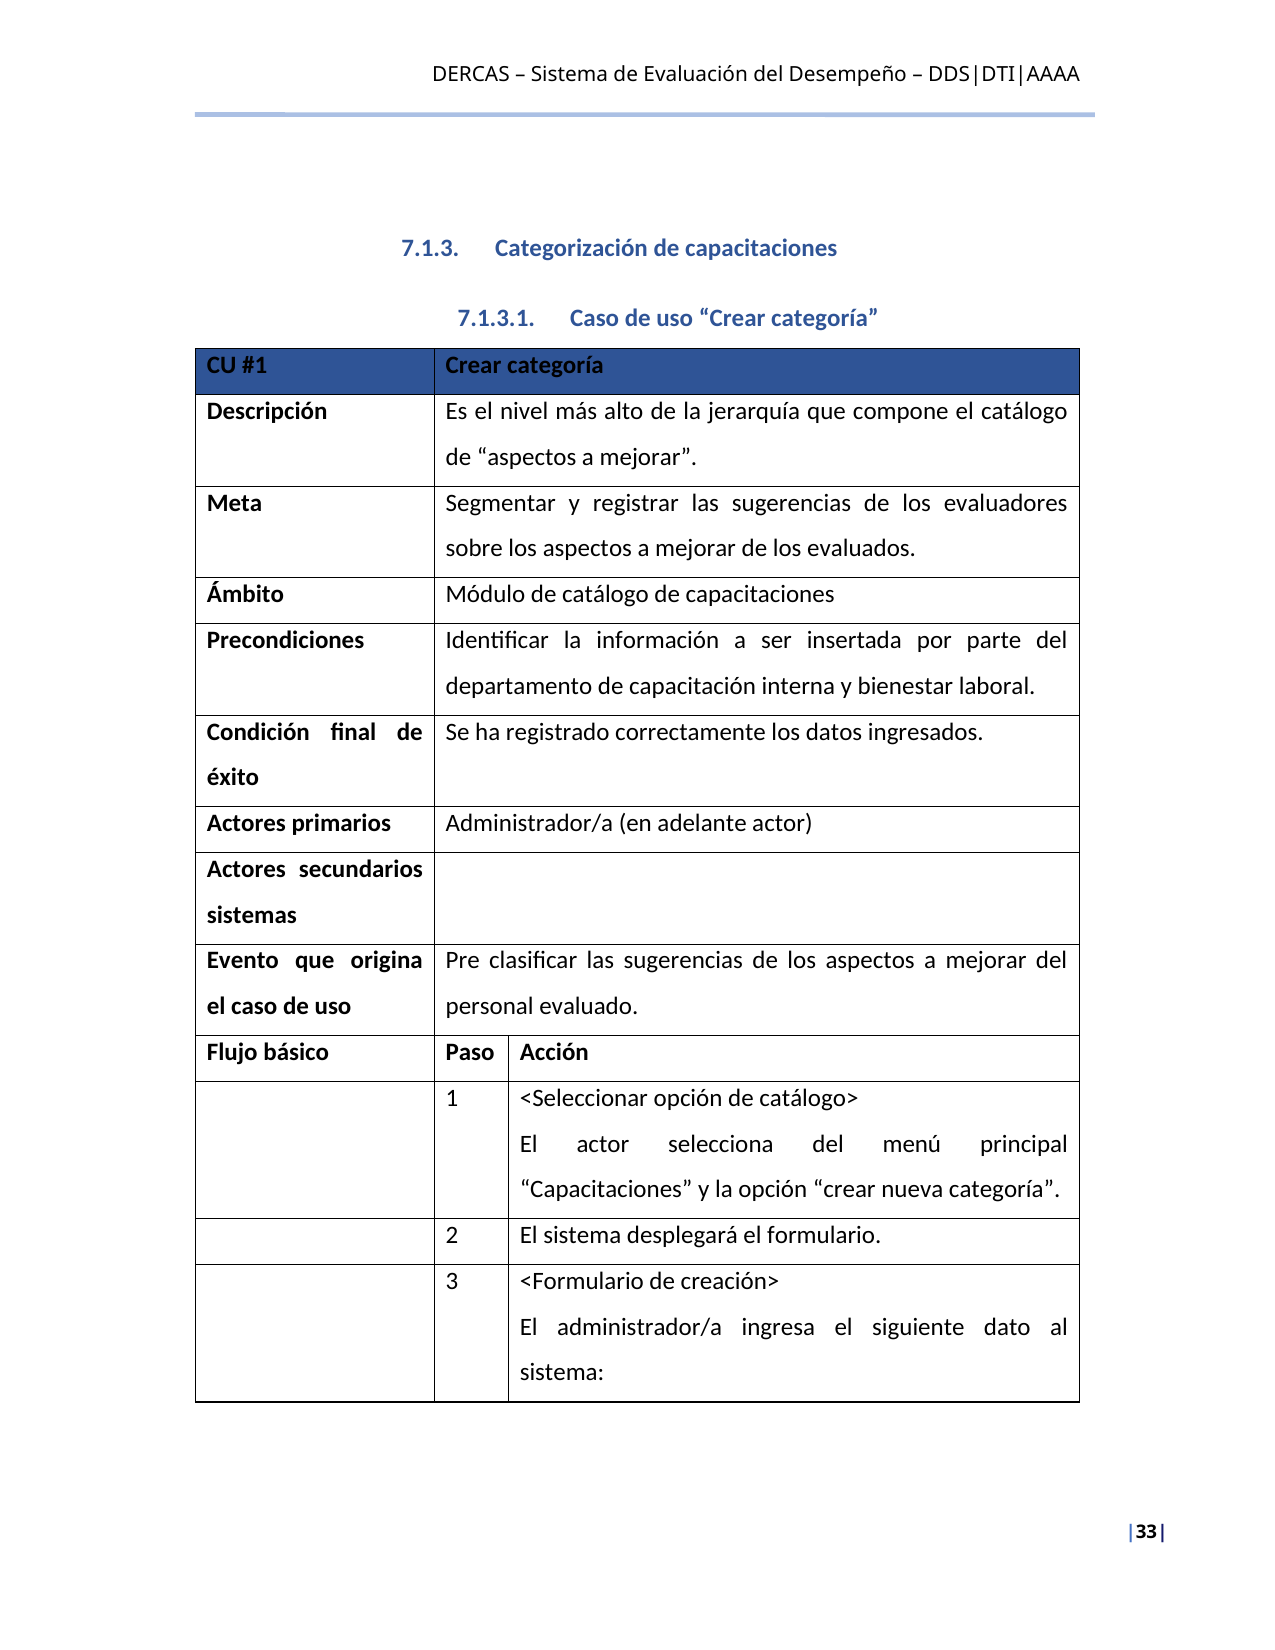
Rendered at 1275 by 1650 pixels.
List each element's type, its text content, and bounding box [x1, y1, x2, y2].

table_cell Descripción [196, 395, 434, 486]
table_cell [196, 1219, 434, 1264]
table_header CU #1 [196, 349, 434, 394]
table_cell Condición final de éxito [196, 716, 434, 806]
table_cell [435, 853, 1079, 943]
table_cell Acción [509, 1036, 1079, 1081]
table_cell Flujo básico [196, 1036, 434, 1081]
table_header Crear categoría [435, 349, 1079, 394]
table_cell Identificar la información a ser insertada por parte del departamento de capacitación interna y bienestar laboral. [435, 624, 1079, 714]
table_cell <Seleccionar opción de catálogo> El actor selecciona del menú principal “Capacitaciones” y la opción “crear nueva categoría”. [509, 1082, 1079, 1218]
table_cell Módulo de catálogo de capacitaciones [435, 578, 1079, 623]
table_cell Evento que origina el caso de uso [196, 945, 434, 1035]
table_cell 2 [435, 1219, 508, 1264]
table_cell Se ha registrado correctamente los datos ingresados. [435, 716, 1079, 806]
table_cell Es el nivel más alto de la jerarquía que compone el catálogo de “aspectos a mejorar”. [435, 395, 1079, 486]
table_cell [509, 1265, 1079, 1401]
table_cell Actores secundarios sistemas [196, 853, 434, 943]
table_cell Paso [435, 1036, 508, 1081]
table_cell Actores primarios [196, 807, 434, 852]
table_cell 1 [435, 1082, 508, 1218]
table_cell Meta [196, 487, 434, 577]
table_cell Segmentar y registrar las sugerencias de los evaluadores sobre los aspectos a mejorar de los evaluados. [435, 487, 1079, 577]
subtitle Caso de uso “Crear categoría” [457, 302, 1080, 333]
table_cell Precondiciones [196, 624, 434, 714]
table_cell [196, 1082, 434, 1218]
table_cell Administrador/a (en adelante actor) [435, 807, 1079, 852]
table_cell 3 [435, 1265, 508, 1401]
table_cell Pre clasificar las sugerencias de los aspectos a mejorar del personal evaluado. [435, 945, 1079, 1035]
table_cell El sistema desplegará el formulario. [509, 1219, 1079, 1264]
subtitle Categorización de capacitaciones [401, 232, 1080, 262]
table_cell [196, 1265, 434, 1401]
table_cell Ámbito [196, 578, 434, 623]
